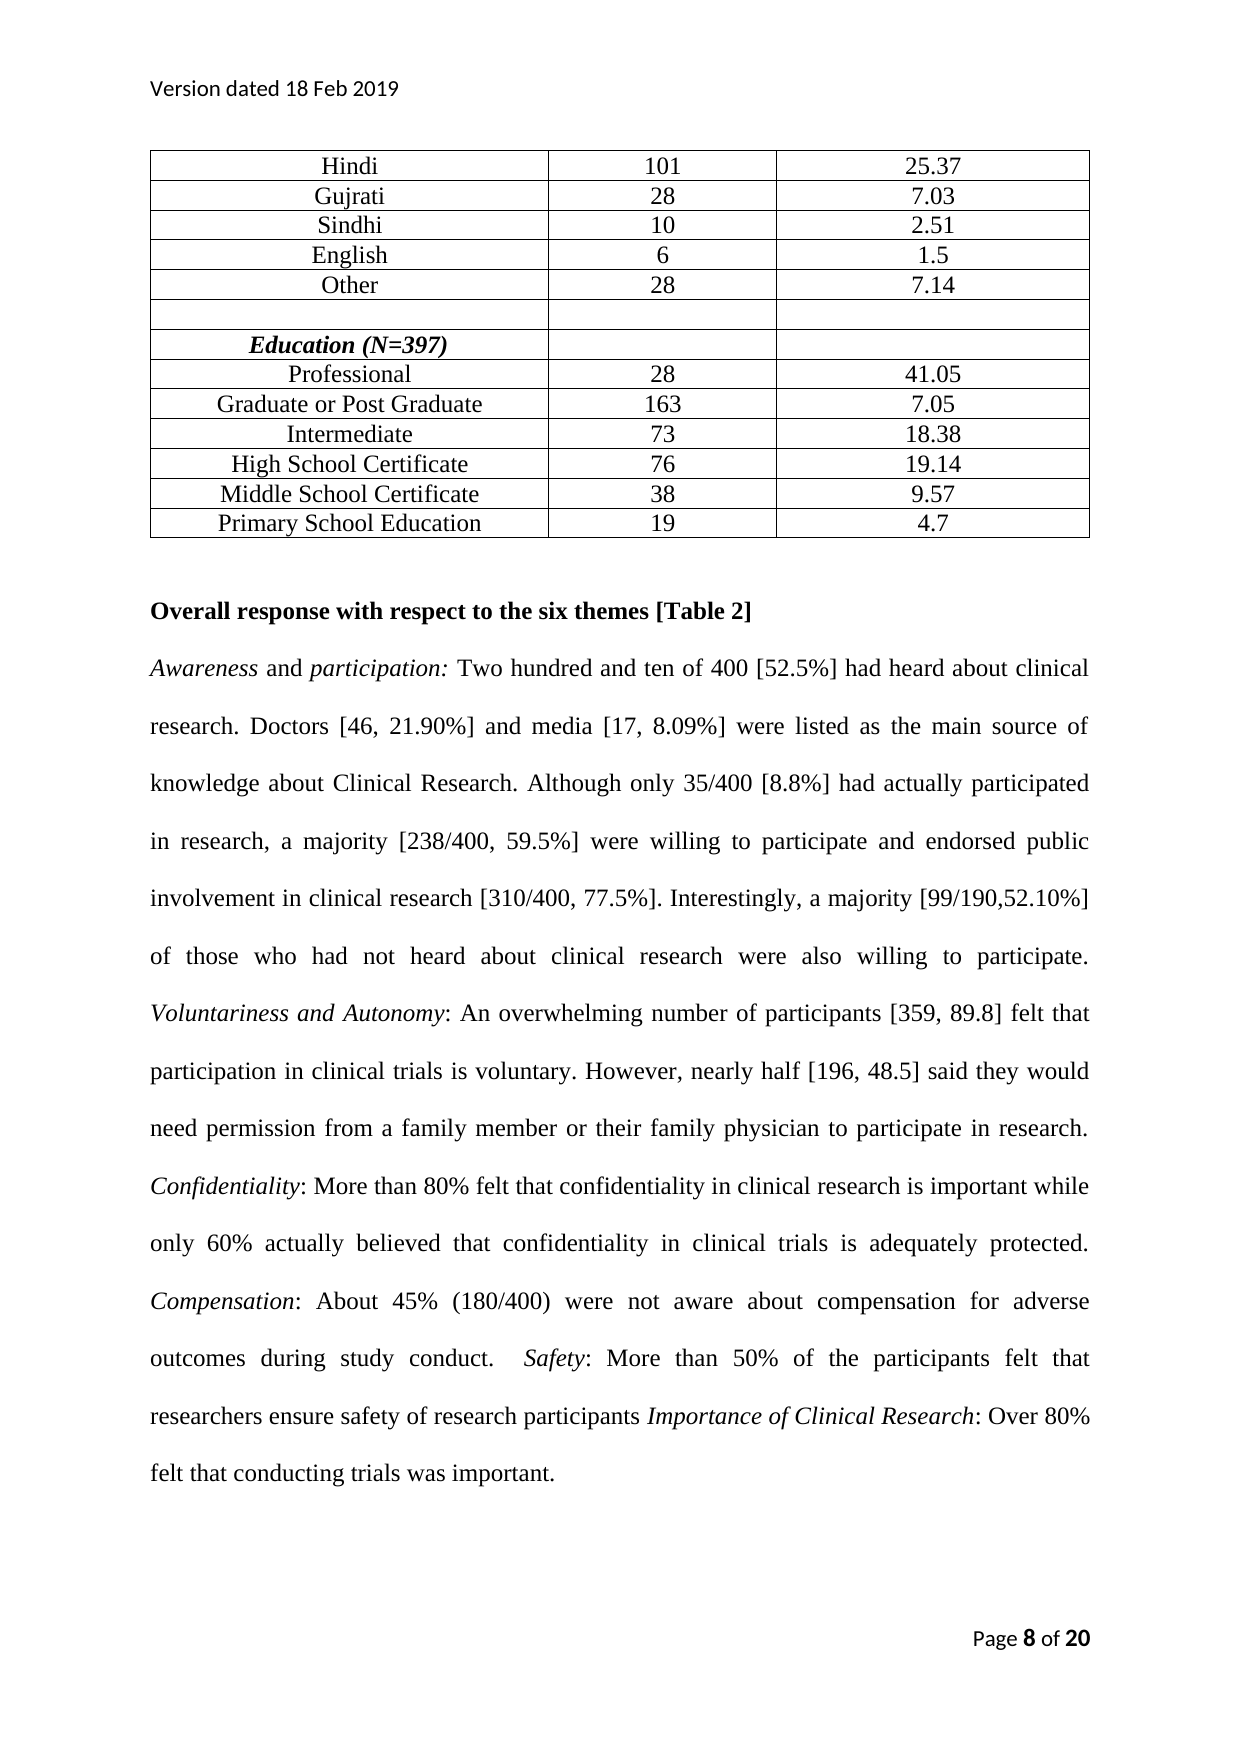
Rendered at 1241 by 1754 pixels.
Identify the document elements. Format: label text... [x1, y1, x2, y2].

table_cell [777, 300, 1089, 329]
table_cell 7.14 [777, 270, 1089, 299]
table_cell 2.51 [777, 211, 1089, 239]
table_cell Hindi [151, 151, 548, 180]
table_cell 25.37 [777, 151, 1089, 180]
table_cell 9.57 [777, 479, 1089, 507]
table_cell Primary School Education [151, 509, 548, 537]
table_cell 76 [549, 449, 776, 478]
table_cell 28 [549, 360, 776, 388]
table_cell Sindhi [151, 211, 548, 239]
table_cell Graduate or Post Graduate [151, 389, 548, 418]
table_cell 101 [549, 151, 776, 180]
table_cell 4.7 [777, 509, 1089, 537]
table_cell [151, 300, 548, 329]
text Awareness and participation: Two hundred and ten of 400 [52.5%] had heard about clinical research. Doctors [46, 21.90%] and media [17, 8.09%] were listed as the main source of knowledge about Clinical Research. Although only 35/400 [8.8%] had actually participated in research, a majority [238/400, 59.5%] were willing to participate and endorsed public involvement in clinical research [310/400, 77.5%]. Interestingly, a majority [99/190,52.10%] of those who had not heard about clinical research were also willing to participate. Voluntariness and Autonomy: An overwhelming number of participants [359, 89.8] felt that participation in clinical trials is voluntary. However, nearly half [196, 48.5] said they would need permission from a family member or their family physician to participate in research. Confidentiality: More than 80% felt that confidentiality in clinical research is important while only 60% actually believed that confidentiality in clinical trials is adequately protected. Compensation: About 45% (180/400) were not aware about compensation for adverse outcomes during study conduct. Safety: More than 50% of the participants felt that researchers ensure safety of research participants Importance of Clinical Research: Over 80% felt that conducting trials was important. [150, 653, 1090, 1487]
table_cell 163 [549, 389, 776, 418]
table_cell Gujrati [151, 181, 548, 209]
table_cell 7.05 [777, 389, 1089, 418]
table_cell 10 [549, 211, 776, 239]
table_cell 19 [549, 509, 776, 537]
table_cell Middle School Certificate [151, 479, 548, 507]
table_cell 28 [549, 181, 776, 209]
text Overall response with respect to the six themes [Table 2] [150, 596, 1090, 624]
table_cell Professional [151, 360, 548, 388]
table_cell 19.14 [777, 449, 1089, 478]
table_cell 18.38 [777, 419, 1089, 448]
table_cell Other [151, 270, 548, 299]
table_cell 38 [549, 479, 776, 507]
table_cell [549, 330, 776, 358]
table_cell 28 [549, 270, 776, 299]
table_cell 6 [549, 240, 776, 269]
table_cell 7.03 [777, 181, 1089, 209]
table_cell Education (N=397) [151, 330, 548, 358]
table_cell 41.05 [777, 360, 1089, 388]
table_cell [549, 300, 776, 329]
table_cell High School Certificate [151, 449, 548, 478]
table_cell English [151, 240, 548, 269]
table_cell [777, 330, 1089, 358]
table_cell 1.5 [777, 240, 1089, 269]
table_cell 73 [549, 419, 776, 448]
table_cell Intermediate [151, 419, 548, 448]
